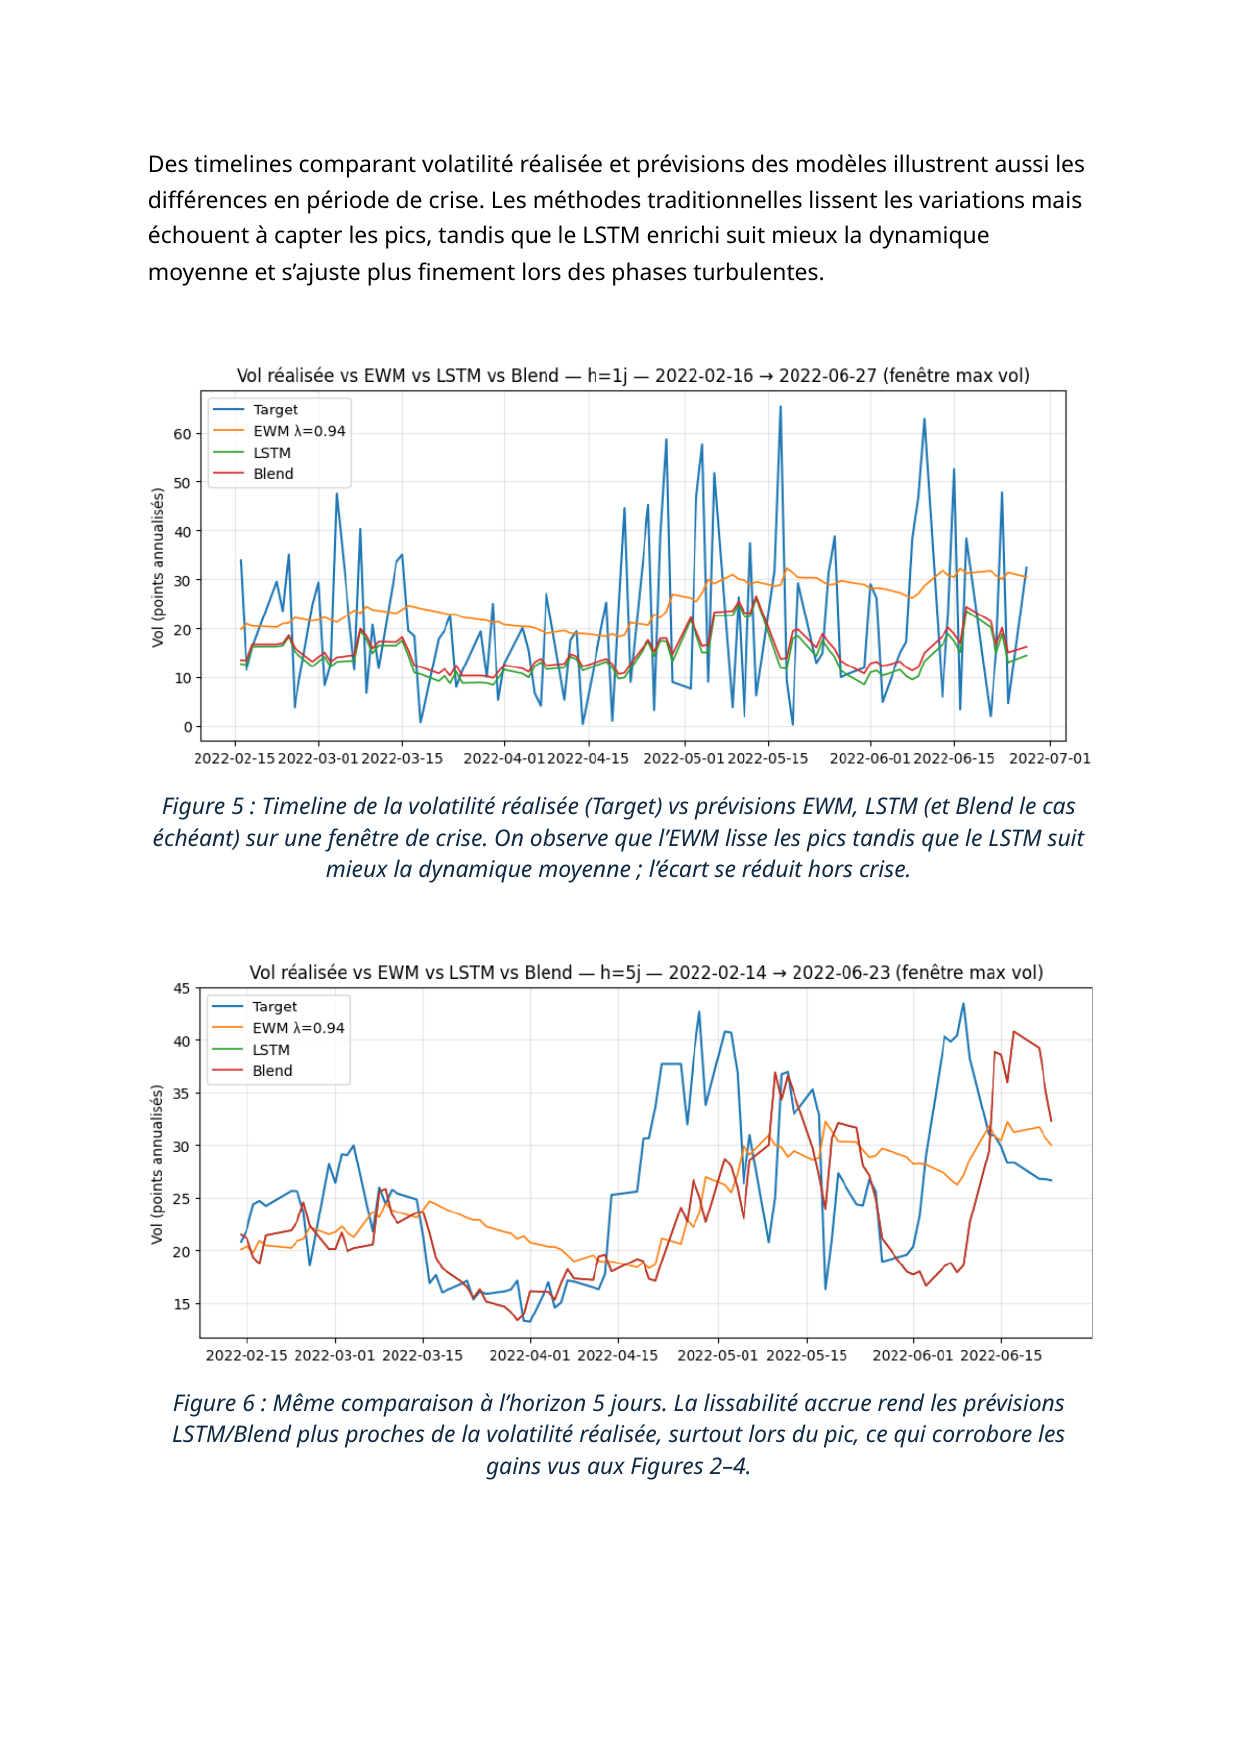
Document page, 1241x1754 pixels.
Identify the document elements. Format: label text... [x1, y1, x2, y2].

text Des timelines comparant volatilité réalisée et prévisions des modèles illustrent aussi les différences en période de crise. Les méthodes traditionnelles lissent les variations mais échouent à capter les pics, tandis que le LSTM enrichi suit mieux la dynamique moyenne et s’ajuste plus finement lors des phases turbulentes. [148, 148, 1093, 287]
text Figure 5 : Timeline de la volatilité réalisée (Target) vs prévisions EWM, LSTM (et Blend le cas échéant) sur une fenêtre de crise. On observe que l’EWM lisse les pics tandis que le LSTM suit mieux la dynamique moyenne ; l’écart se réduit hors crise. [148, 790, 1093, 884]
picture [147, 360, 1093, 769]
picture [147, 957, 1093, 1366]
text Figure 6 : Même comparaison à l’horizon 5 jours. La lissabilité accrue rend les prévisions LSTM/Blend plus proches de la volatilité réalisée, surtout lors du pic, ce qui corrobore les gains vus aux Figures 2–4. [148, 1387, 1093, 1481]
